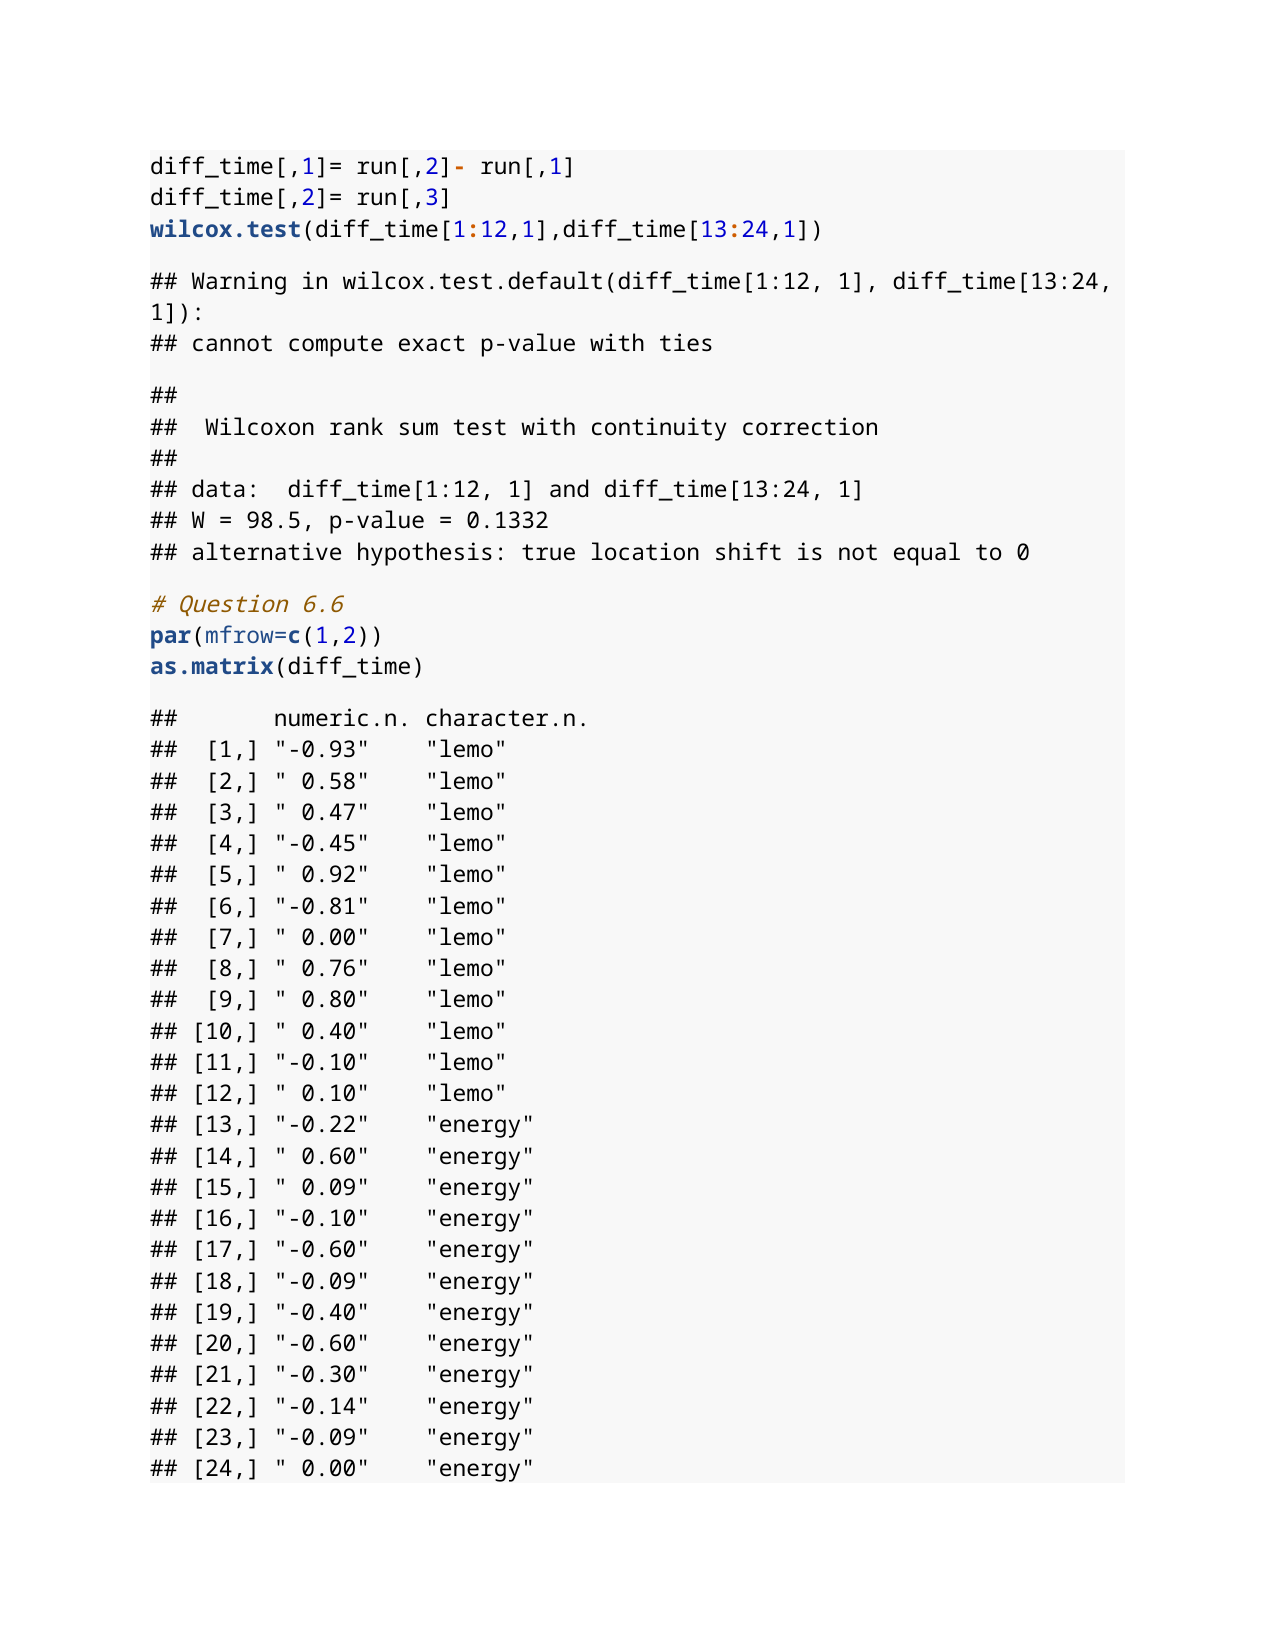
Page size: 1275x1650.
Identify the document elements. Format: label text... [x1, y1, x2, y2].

text # Question 6.6 par(mfrow=c(1,2)) as.matrix(diff_time) [150, 587, 1125, 681]
text ## ## Wilcoxon rank sum test with continuity correction ## ## data: diff_time[1:12, 1] and diff_time[13:24, 1] ## W = 98.5, p-value = 0.1332 ## alternative hypothesis: true location shift is not equal to 0 [150, 379, 1125, 567]
text ## numeric.n. character.n. ## [1,] "-0.93" "lemo" ## [2,] " 0.58" "lemo" ## [3,] " 0.47" "lemo" ## [4,] "-0.45" "lemo" ## [5,] " 0.92" "lemo" ## [6,] "-0.81" "lemo" ## [7,] " 0.00" "lemo" ## [8,] " 0.76" "lemo" ## [9,] " 0.80" "lemo" ## [10,] " 0.40" "lemo" ## [11,] "-0.10" "lemo" ## [12,] " 0.10" "lemo" ## [13,] "-0.22" "energy" ## [14,] " 0.60" "energy" ## [15,] " 0.09" "energy" ## [16,] "-0.10" "energy" ## [17,] "-0.60" "energy" ## [18,] "-0.09" "energy" ## [19,] "-0.40" "energy" ## [20,] "-0.60" "energy" ## [21,] "-0.30" "energy" ## [22,] "-0.14" "energy" ## [23,] "-0.09" "energy" ## [24,] " 0.00" "energy" [150, 702, 1125, 1483]
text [150, 150, 1125, 244]
text ## Warning in wilcox.test.default(diff_time[1:12, 1], diff_time[13:24, 1]): ## cannot compute exact p-value with ties [150, 264, 1125, 358]
